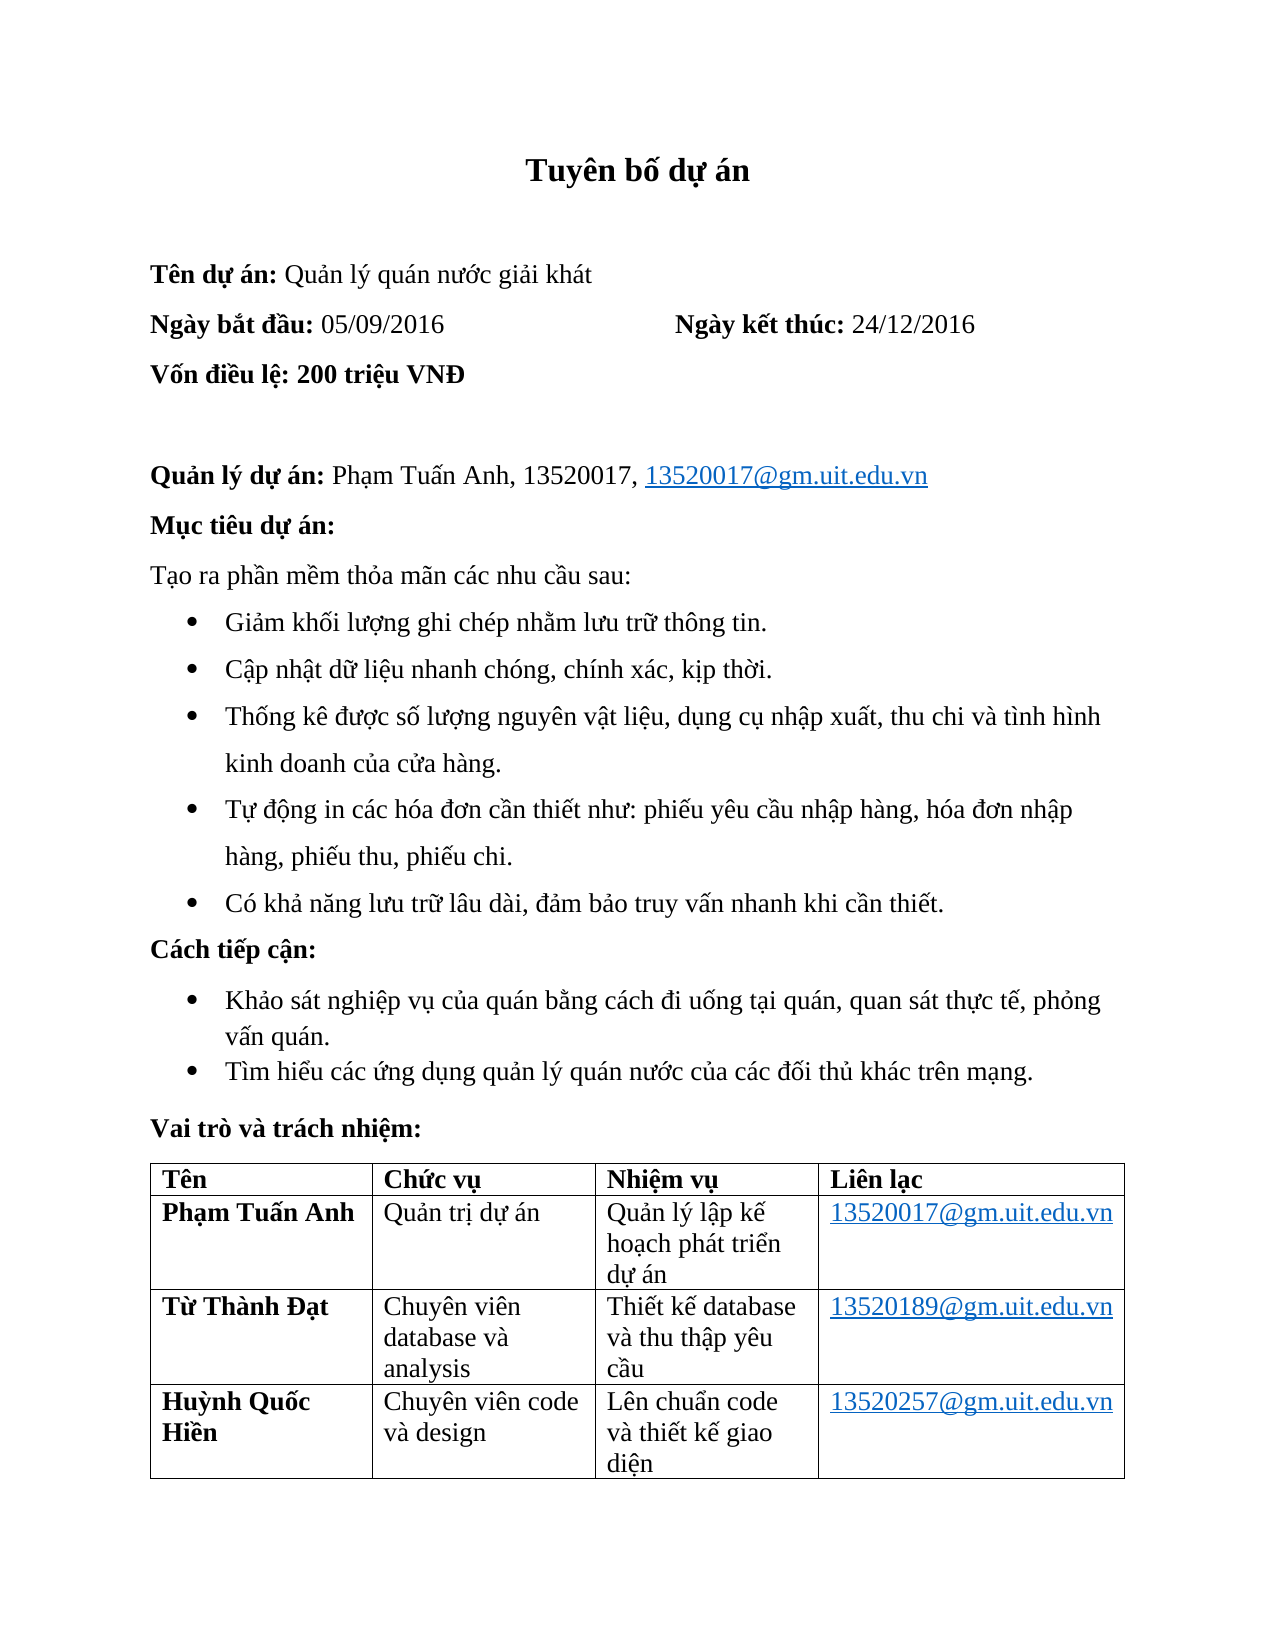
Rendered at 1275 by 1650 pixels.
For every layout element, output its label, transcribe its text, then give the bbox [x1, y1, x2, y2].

table_cell 13520189@gm.uit.edu.vn [819, 1290, 1124, 1383]
list Khảo sát nghiệp vụ của quán bằng cách đi uống tại quán, quan sát thực tế, phỏng vấn quán. [187, 984, 1125, 1051]
text Vai trò và trách nhiệm: [150, 1112, 1125, 1143]
table_cell Phạm Tuấn Anh [151, 1196, 372, 1289]
text Mục tiêu dự án: [150, 509, 1125, 540]
list Tự động in các hóa đơn cần thiết như: phiếu yêu cầu nhập hàng, hóa đơn nhập hàng, phiếu thu, phiếu chi. [187, 793, 1125, 871]
table_header Tên [151, 1164, 372, 1194]
table_cell Thiết kế database và thu thập yêu cầu [596, 1290, 818, 1383]
table_header Chức vụ [373, 1164, 595, 1194]
table_cell Chuyên viên database và analysis [373, 1290, 595, 1383]
text Ngày bắt đầu: 05/09/2016 Ngày kết thúc: 24/12/2016 [150, 308, 1125, 339]
table_cell 13520017@gm.uit.edu.vn [819, 1196, 1124, 1289]
text Vốn điều lệ: 200 triệu VNĐ [150, 359, 1125, 390]
table_cell 13520257@gm.uit.edu.vn [819, 1385, 1124, 1478]
table_cell Quản trị dự án [373, 1196, 595, 1289]
table_header Liên lạc [819, 1164, 1124, 1194]
list Thống kê được số lượng nguyên vật liệu, dụng cụ nhập xuất, thu chi và tình hình kinh doanh của cửa hàng. [187, 700, 1125, 778]
table_cell Huỳnh Quốc Hiền [151, 1385, 372, 1478]
list Tìm hiểu các ứng dụng quản lý quán nước của các đối thủ khác trên mạng. [187, 1055, 1125, 1087]
text Tuyên bố dự án [150, 150, 1125, 188]
list Có khả năng lưu trữ lâu dài, đảm bảo truy vấn nhanh khi cần thiết. [187, 887, 1125, 918]
table_cell Lên chuẩn code và thiết kế giao diện [596, 1385, 818, 1478]
text Cách tiếp cận: [150, 934, 1125, 965]
list Cập nhật dữ liệu nhanh chóng, chính xác, kịp thời. [187, 653, 1125, 684]
text Tên dự án: Quản lý quán nước giải khát [150, 258, 1125, 289]
table_cell Quản lý lập kế hoạch phát triển dự án [596, 1196, 818, 1289]
table_cell Chuyên viên code và design [373, 1385, 595, 1478]
text Quản lý dự án: Phạm Tuấn Anh, 13520017, 13520017@gm.uit.edu.vn [150, 459, 1125, 490]
table_cell Từ Thành Đạt [151, 1290, 372, 1383]
list Giảm khối lượng ghi chép nhằm lưu trữ thông tin. [187, 606, 1125, 637]
text Tạo ra phần mềm thỏa mãn các nhu cầu sau: [150, 559, 1125, 591]
table_header Nhiệm vụ [596, 1164, 818, 1194]
